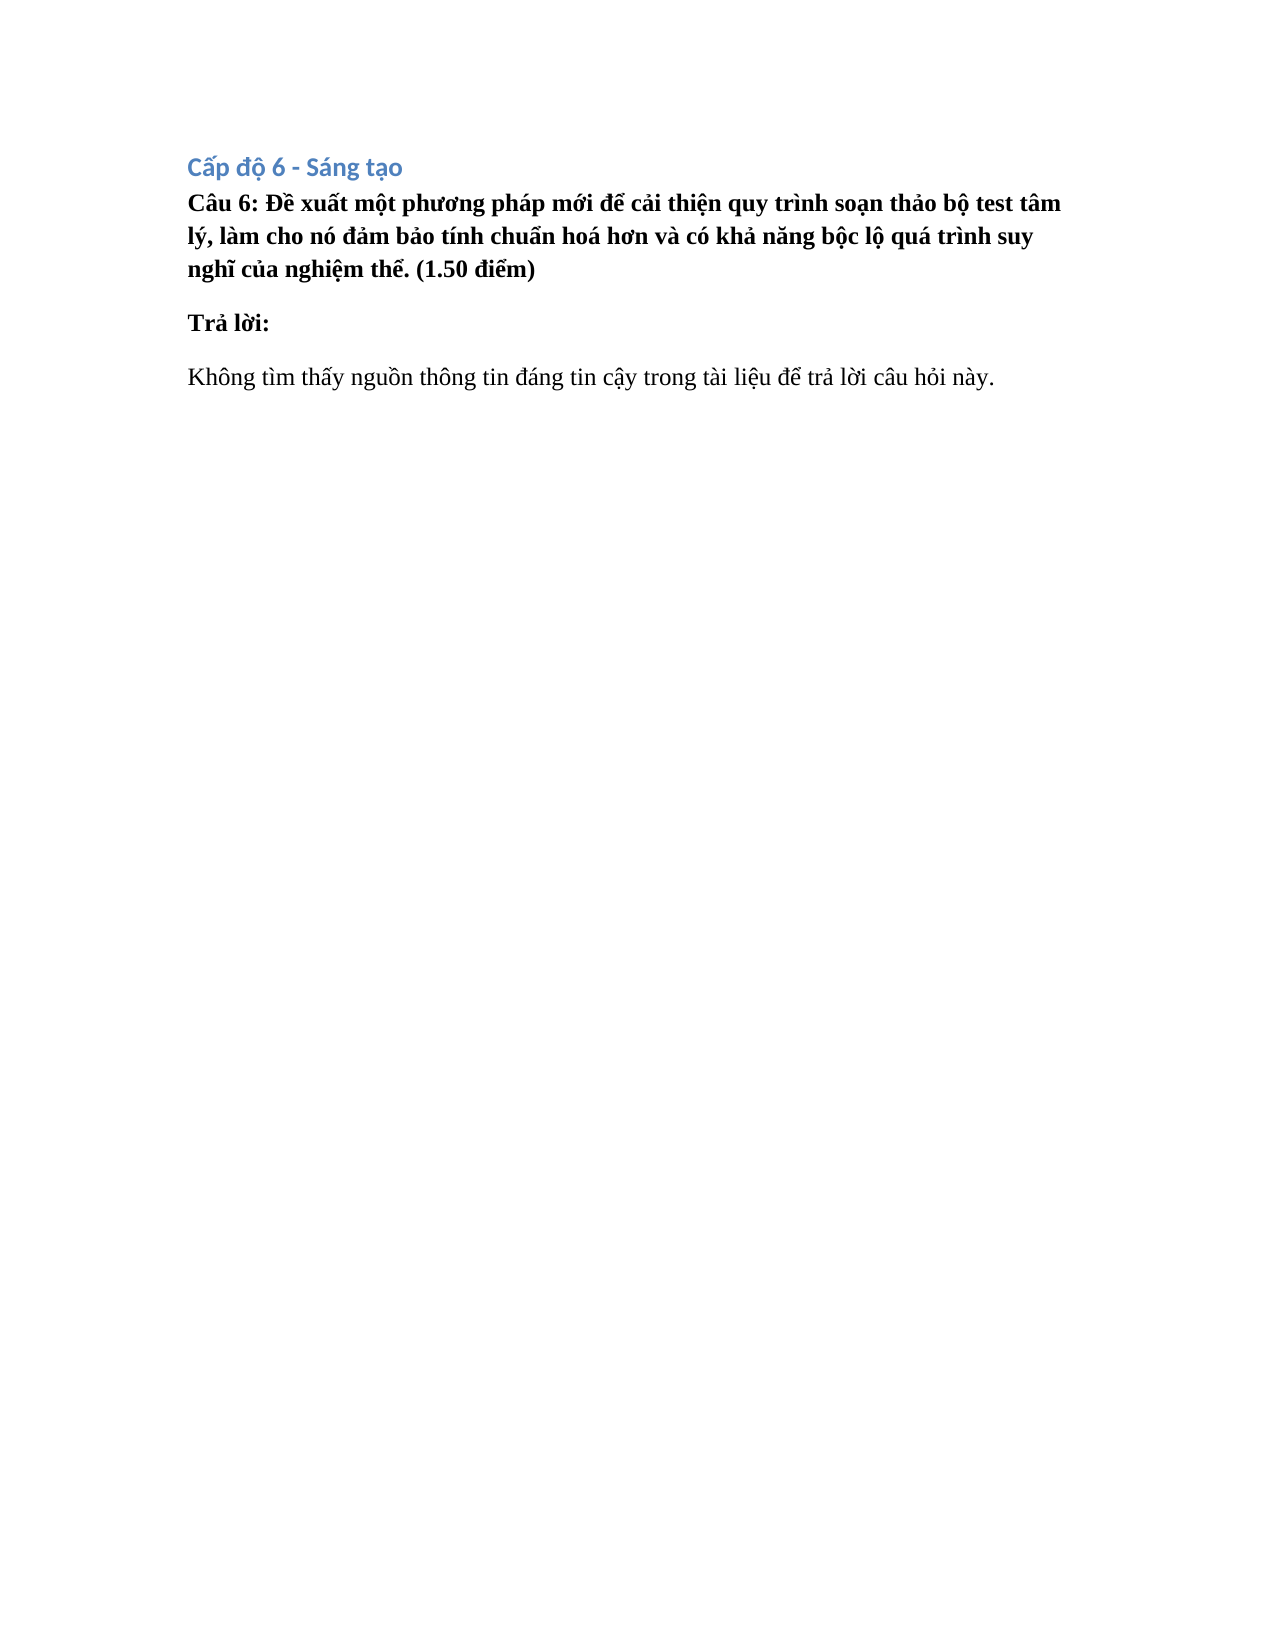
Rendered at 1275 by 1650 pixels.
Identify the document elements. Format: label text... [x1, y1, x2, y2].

text Câu 6: Đề xuất một phương pháp mới để cải thiện quy trình soạn thảo bộ test tâm lý, làm cho nó đảm bảo tính chuẩn hoá hơn và có khả năng bộc lộ quá trình suy nghĩ của nghiệm thể. (1.50 điểm) [187, 188, 1087, 283]
text Trả lời: [187, 308, 1087, 337]
subtitle Cấp độ 6 - Sáng tạo [187, 150, 1087, 183]
text Không tìm thấy nguồn thông tin đáng tin cậy trong tài liệu để trả lời câu hỏi này. [187, 362, 1087, 390]
